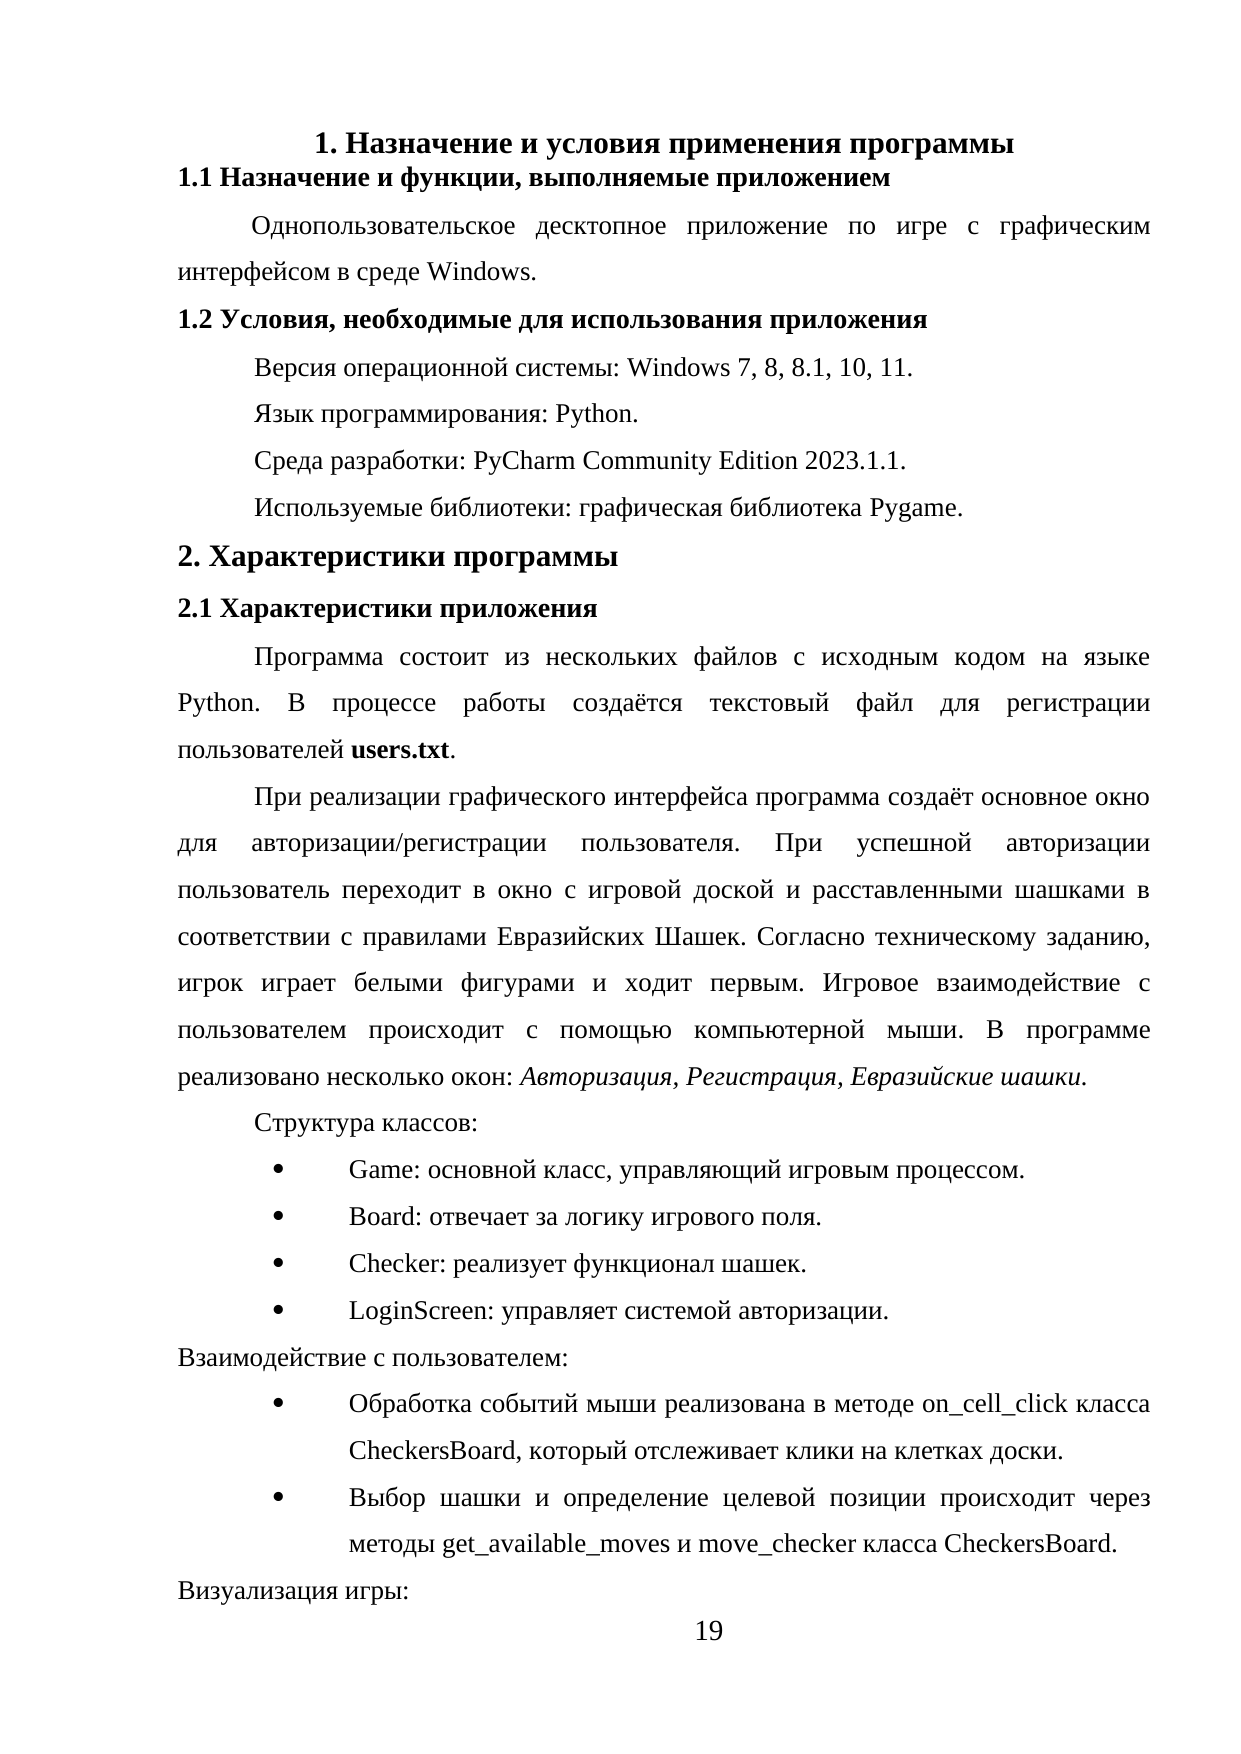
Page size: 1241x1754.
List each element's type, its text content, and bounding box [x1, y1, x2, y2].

list Обработка событий мыши реализована в методе on_cell_click класса CheckersBoard, который отслеживает клики на клетках доски. [274, 1387, 1152, 1465]
text Структура классов: [177, 1106, 1152, 1138]
text Среда разработки: PyCharm Community Edition 2023.1.1. [177, 444, 1152, 475]
list При реализации графического интерфейса программа создаёт основное окно для авторизации/регистрации пользователя. При успешной авторизации пользователь переходит в окно с игровой доской и расставленными шашками в соответствии с правилами Евразийских Шашек. Согласно техническому заданию, игрок играет белыми фигурами и ходит первым. Игровое взаимодействие с пользователем происходит с помощью компьютерной мыши. В программе реализовано несколько окон: Авторизация, Регистрация, Евразийские шашки. [177, 780, 1152, 1091]
text Версия операционной системы: Windows 7, 8, 8.1, 10, 11. [177, 351, 1152, 382]
text Взаимодействие с пользователем: [177, 1341, 1152, 1372]
text 1. Назначение и условия применения программы [177, 124, 1152, 160]
list Выбор шашки и определение целевой позиции происходит через методы get_available_moves и move_checker класса CheckersBoard. [274, 1481, 1152, 1559]
text Однопользовательское десктопное приложение по игре с графическим интерфейсом в среде Windows. [177, 209, 1152, 287]
text Визуализация игры: [177, 1574, 1152, 1605]
text 1.2 Условия, необходимые для использования приложения [177, 302, 1152, 334]
list Программа состоит из нескольких файлов с исходным кодом на языке Python. В процессе работы создаётся текстовый файл для регистрации пользователей users.txt. [177, 640, 1152, 764]
text 2.1 Характеристики приложения [177, 591, 1152, 624]
text Язык программирования: Python. [177, 397, 1152, 428]
text 1.1 Назначение и функции, выполняемые приложением [177, 160, 1152, 193]
list Checker: реализует функционал шашек. [274, 1247, 1152, 1278]
text Используемые библиотеки: графическая библиотека Pygame. [177, 491, 1152, 522]
list LoginScreen: управляет системой авторизации. [274, 1294, 1152, 1325]
text 2. Характеристики программы [177, 537, 1152, 573]
list Board: отвечает за логику игрового поля. [274, 1200, 1152, 1231]
list Game: основной класс, управляющий игровым процессом. [274, 1153, 1152, 1184]
